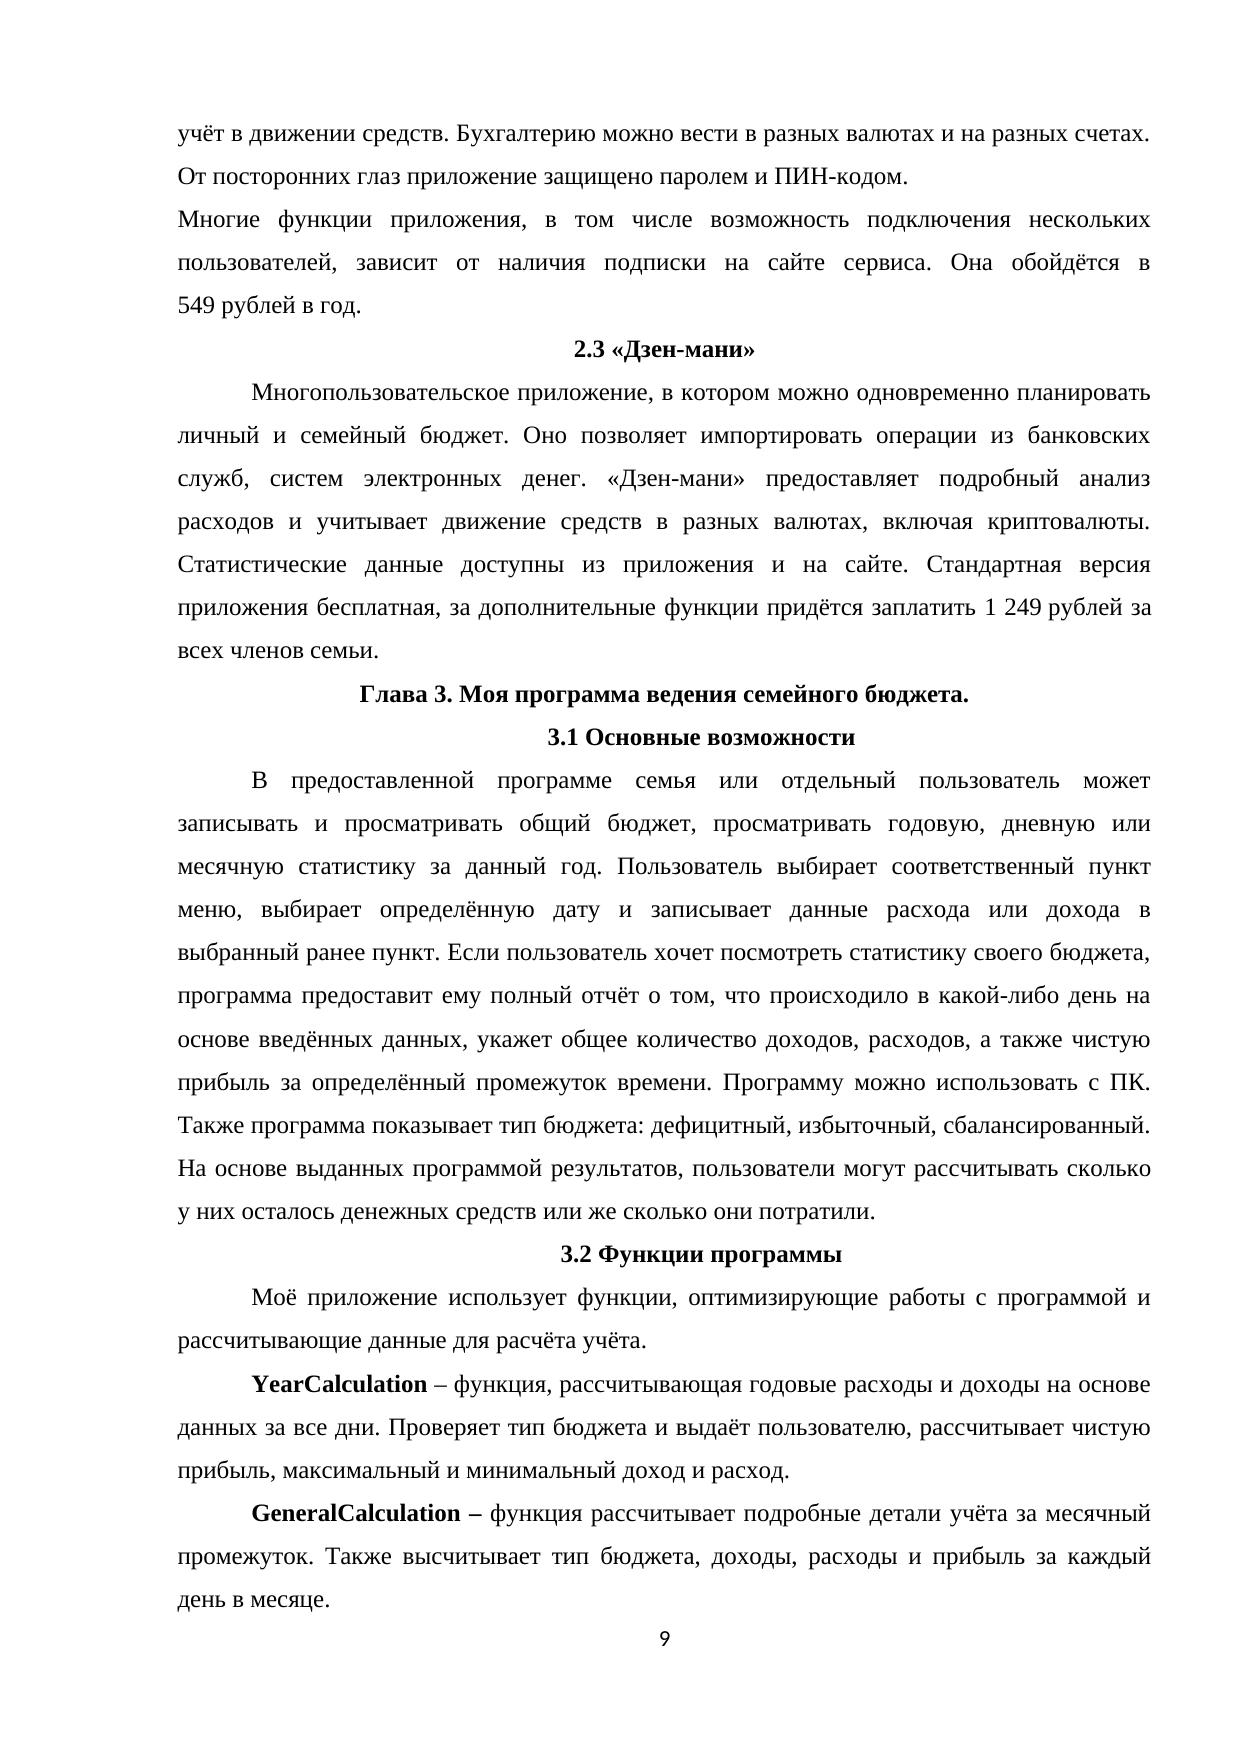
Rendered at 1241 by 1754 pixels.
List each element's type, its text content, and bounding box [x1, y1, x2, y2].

text В предоставленной программе семья или отдельный пользователь может записывать и просматривать общий бюджет, просматривать годовую, дневную или месячную статистику за данный год. Пользователь выбирает соответственный пункт меню, выбирает определённую дату и записывает данные расхода или дохода в выбранный ранее пункт. Если пользователь хочет посмотреть статистику своего бюджета, программа предоставит ему полный отчёт о том, что происходило в какой-либо день на основе введённых данных, укажет общее количество доходов, расходов, а также чистую прибыль за определённый промежуток времени. Программу можно использовать с ПК. Также программа показывает тип бюджета: дефицитный, избыточный, сбалансированный. На основе выданных программой результатов, пользователи могут рассчитывать сколько у них осталось денежных средств или же сколько они потратили. [177, 765, 1152, 1225]
text 2.3 «Дзен-мани» [177, 334, 1152, 362]
text Моё приложение использует функции, оптимизирующие работы с программой и рассчитывающие данные для расчёта учёта. [177, 1282, 1152, 1354]
text 3.2 Функции программы [177, 1239, 1152, 1268]
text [177, 118, 1152, 190]
text 3.1 Основные возможности [177, 722, 1152, 751]
text GeneralCalculation – функция рассчитывает подробные детали учёта за месячный промежуток. Также высчитывает тип бюджета, доходы, расходы и прибыль за каждый день в месяце. [177, 1498, 1152, 1613]
text Многие функции приложения, в том числе возможность подключения нескольких пользователей, зависит от наличия подписки на сайте сервиса. Она обойдётся в 549 рублей в год. [177, 204, 1152, 319]
text Многопользовательское приложение, в котором можно одновременно планировать личный и семейный бюджет. Оно позволяет импортировать операции из банковских служб, систем электронных денег. «Дзен-мани» предоставляет подробный анализ расходов и учитывает движение средств в разных валютах, включая криптовалюты. Статистические данные доступны из приложения и на сайте. Стандартная версия приложения бесплатная, за дополнительные функции придётся заплатить 1 249 рублей за всех членов семьи. [177, 377, 1152, 664]
text Глава 3. Моя программа ведения семейного бюджета. [177, 679, 1152, 707]
text YearCalculation – функция, рассчитывающая годовые расходы и доходы на основе данных за все дни. Проверяет тип бюджета и выдаёт пользователю, рассчитывает чистую прибыль, максимальный и минимальный доход и расход. [177, 1369, 1152, 1484]
